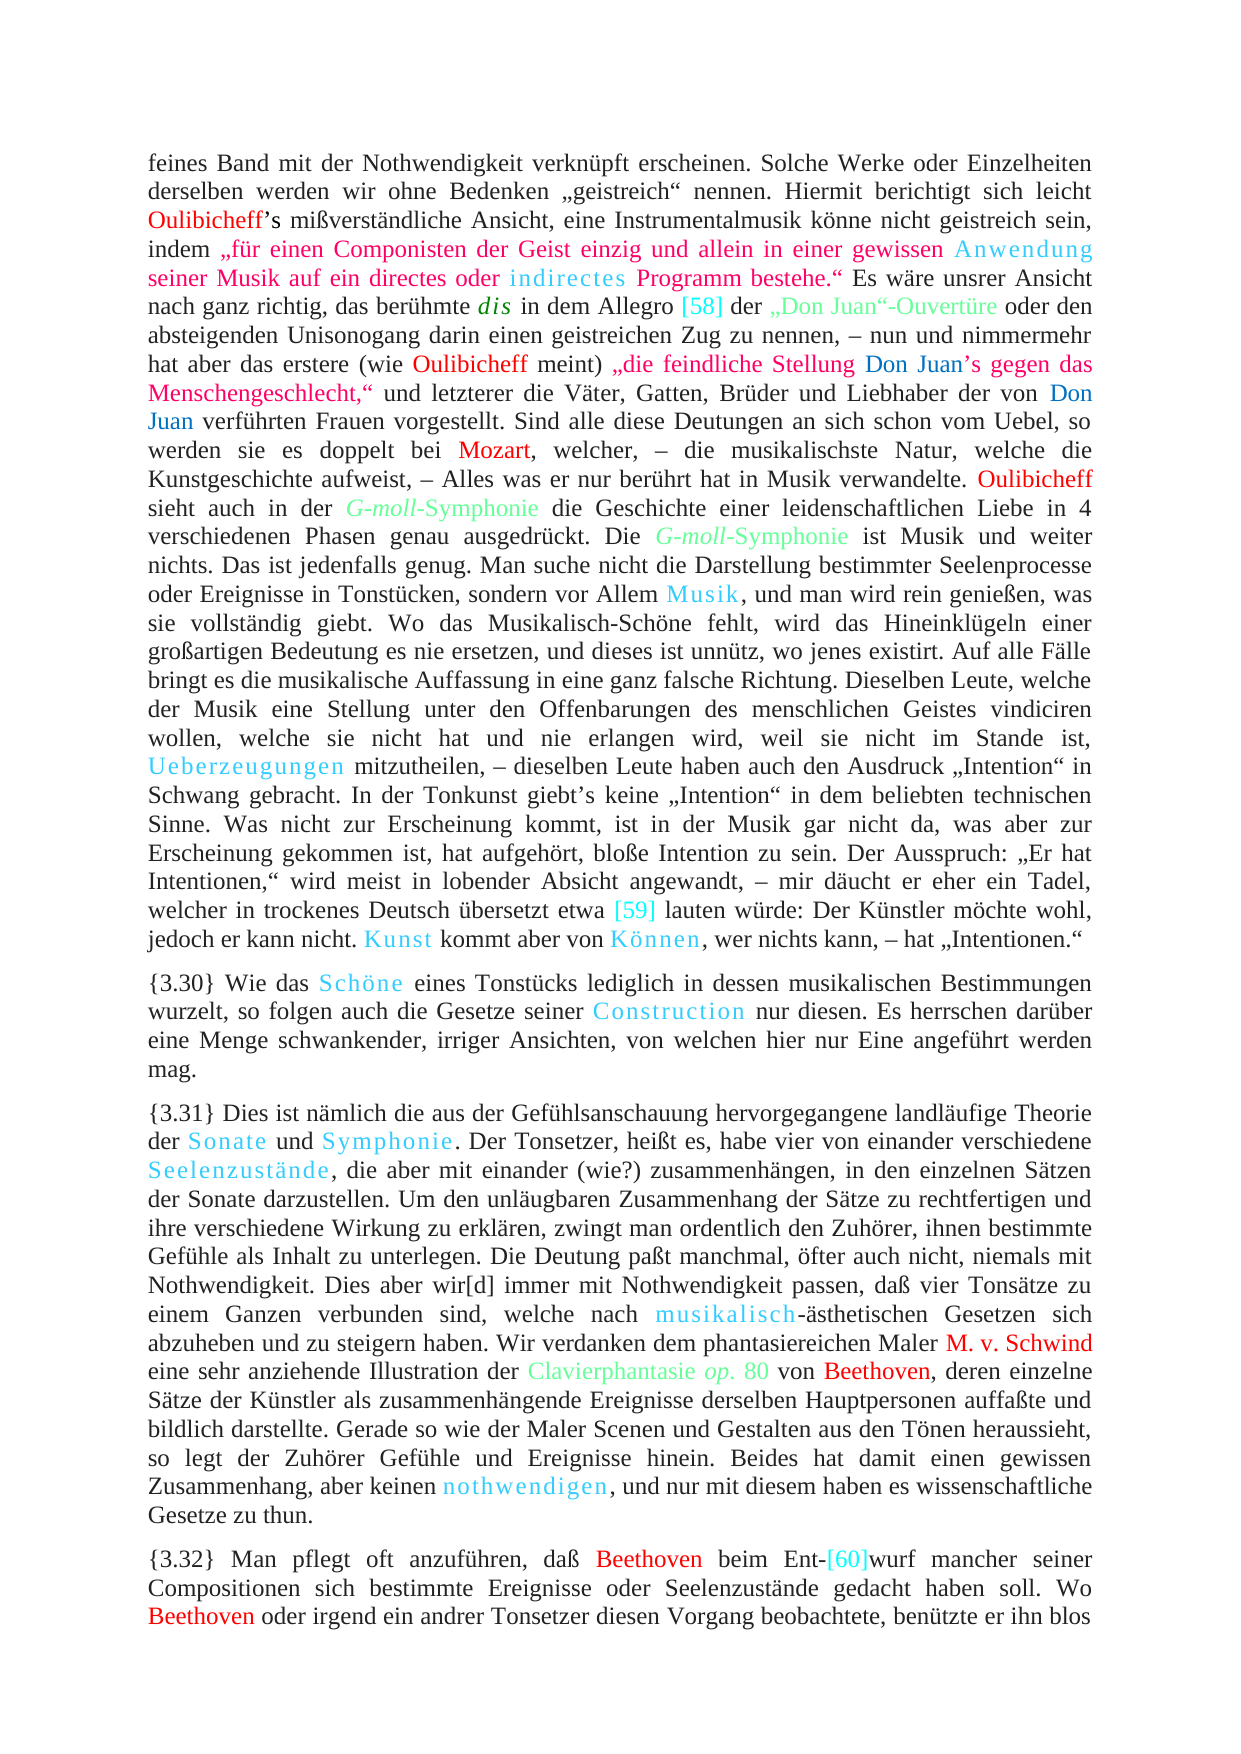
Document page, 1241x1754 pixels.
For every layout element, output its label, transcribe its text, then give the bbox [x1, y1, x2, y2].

text {3.30} Wie das Schöne eines Tonstücks lediglich in dessen musikalischen Bestimmungen wurzelt, so folgen auch die Gesetze seiner Construction nur diesen. Es herrschen darüber eine Menge schwankender, irriger Ansichten, von welchen hier nur Eine angeführt werden mag. [148, 968, 1093, 1083]
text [148, 1544, 1093, 1630]
text {3.31} Dies ist nämlich die aus der Gefühlsanschauung hervorgegangene landläufige Theorie der Sonate und Symphonie. Der Tonsetzer, heißt es, habe vier von einander verschiedene Seelenzustände, die aber mit einander (wie?) zusammenhängen, in den einzelnen Sätzen der Sonate darzustellen. Um den unläugbaren Zusammenhang der Sätze zu rechtfertigen und ihre verschiedene Wirkung zu erklären, zwingt man ordentlich den Zuhörer, ihnen bestimmte Gefühle als Inhalt zu unterlegen. Die Deutung paßt manchmal, öfter auch nicht, niemals mit Nothwendigkeit. Dies aber wir[d] immer mit Nothwendigkeit passen, daß vier Tonsätze zu einem Ganzen verbunden sind, welche nach musikalisch-ästhetischen Gesetzen sich abzuheben und zu steigern haben. Wir verdanken dem phantasiereichen Maler M. v. Schwind eine sehr anziehende Illustration der Clavierphantasie op. 80 von Beethoven, deren einzelne Sätze der Künstler als zusammenhängende Ereignisse derselben Hauptpersonen auffaßte und bildlich darstellte. Gerade so wie der Maler Scenen und Gestalten aus den Tönen heraussieht, so legt der Zuhörer Gefühle und Ereignisse hinein. Beides hat damit einen gewissen Zusammenhang, aber keinen nothwendigen, und nur mit diesem haben es wissenschaftliche Gesetze zu thun. [148, 1098, 1093, 1529]
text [148, 148, 1093, 953]
